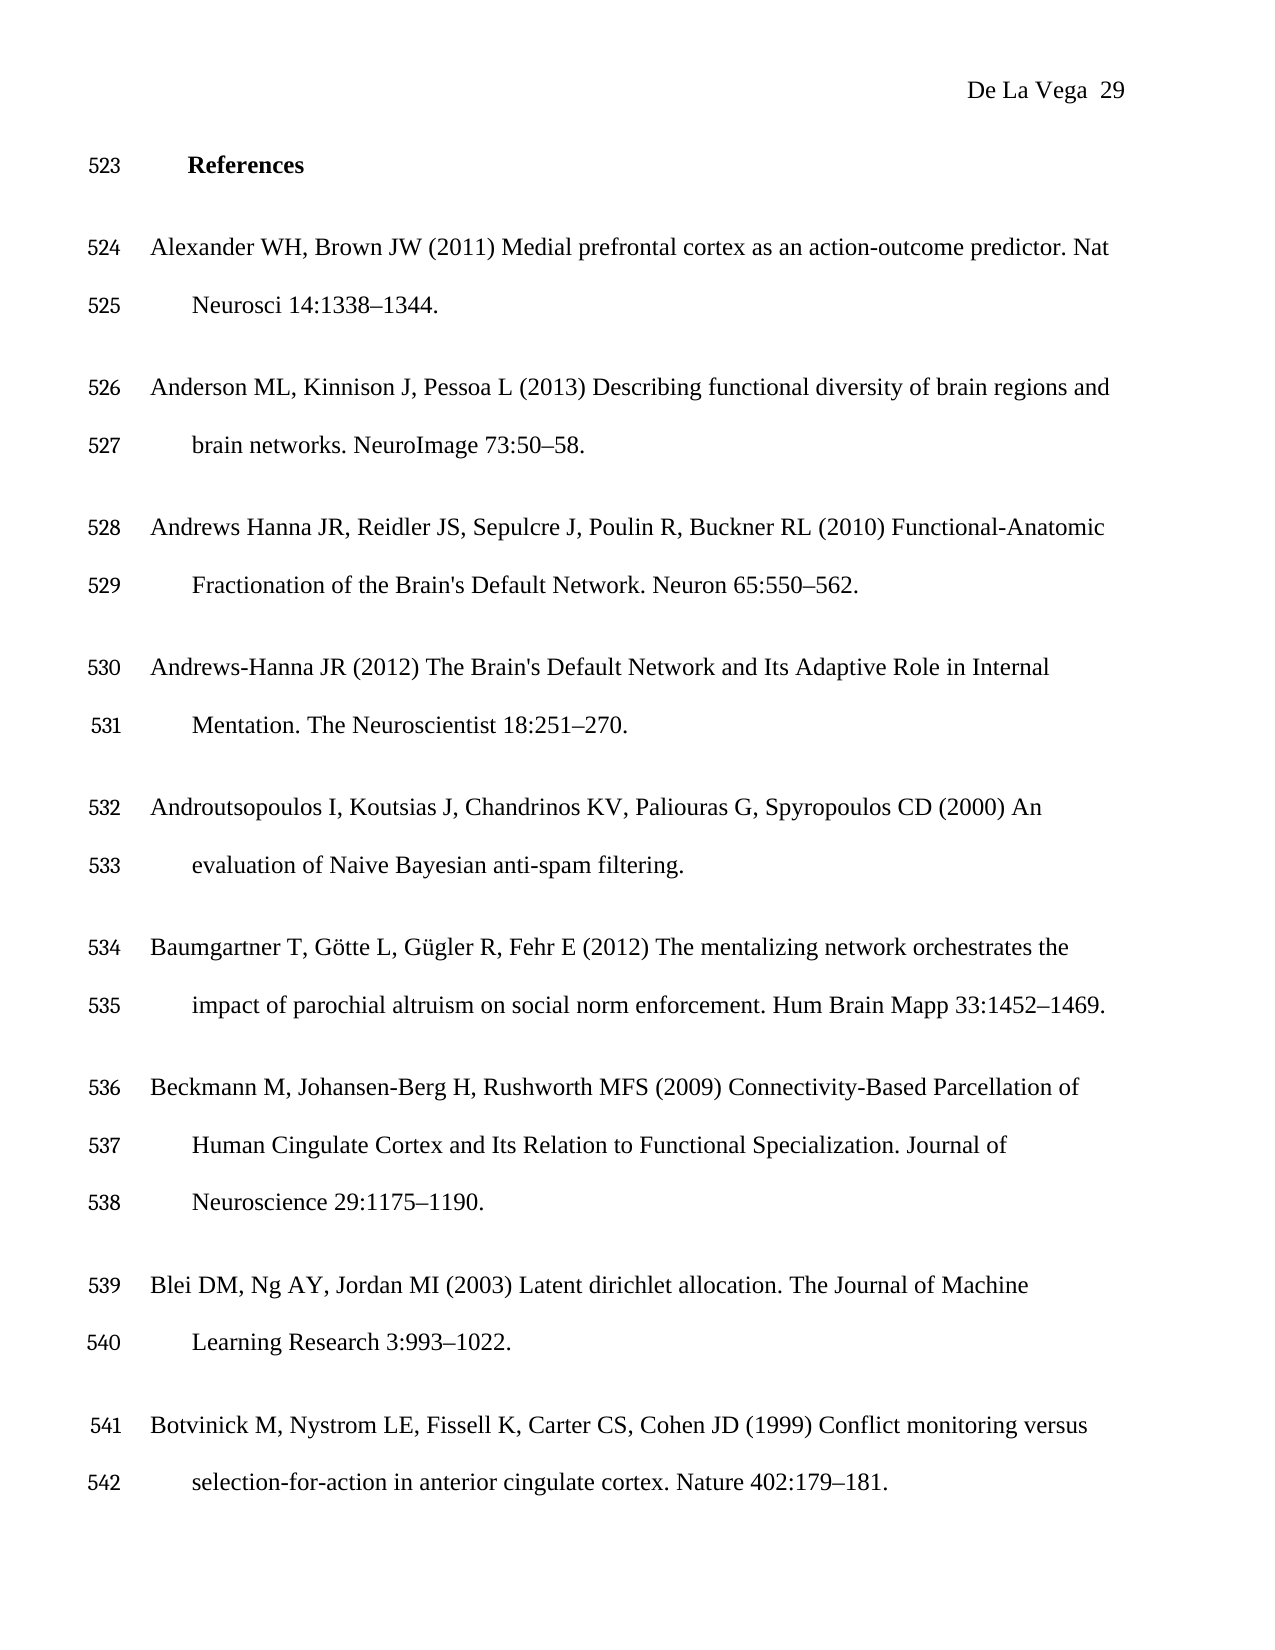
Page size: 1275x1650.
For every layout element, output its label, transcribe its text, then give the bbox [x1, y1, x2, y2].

text References [150, 150, 1125, 179]
text Beckmann M, Johansen-Berg H, Rushworth MFS (2009) Connectivity-Based Parcellation of Human Cingulate Cortex and Its Relation to Functional Specialization. Journal of Neuroscience 29:1175–1190. [150, 1072, 1125, 1216]
text Botvinick M, Nystrom LE, Fissell K, Carter CS, Cohen JD (1999) Conflict monitoring versus selection-for-action in anterior cingulate cortex. Nature 402:179–181. [150, 1410, 1125, 1496]
text Andrews-Hanna JR (2012) The Brain's Default Network and Its Adaptive Role in Internal Mentation. The Neuroscientist 18:251–270. [150, 652, 1125, 739]
text Blei DM, Ng AY, Jordan MI (2003) Latent dirichlet allocation. The Journal of Machine Learning Research 3:993–1022. [150, 1270, 1125, 1356]
text Baumgartner T, Götte L, Gügler R, Fehr E (2012) The mentalizing network orchestrates the impact of parochial altruism on social norm enforcement. Hum Brain Mapp 33:1452–1469. [150, 932, 1125, 1019]
text Androutsopoulos I, Koutsias J, Chandrinos KV, Paliouras G, Spyropoulos CD (2000) An evaluation of Naive Bayesian anti-spam filtering. [150, 792, 1125, 879]
text Andrews Hanna JR, Reidler JS, Sepulcre J, Poulin R, Buckner RL (2010) Functional-Anatomic Fractionation of the Brain's Default Network. Neuron 65:550–562. [150, 512, 1125, 599]
text Alexander WH, Brown JW (2011) Medial prefrontal cortex as an action-outcome predictor. Nat Neurosci 14:1338–1344. [150, 232, 1125, 319]
text Anderson ML, Kinnison J, Pessoa L (2013) Describing functional diversity of brain regions and brain networks. NeuroImage 73:50–58. [150, 372, 1125, 459]
